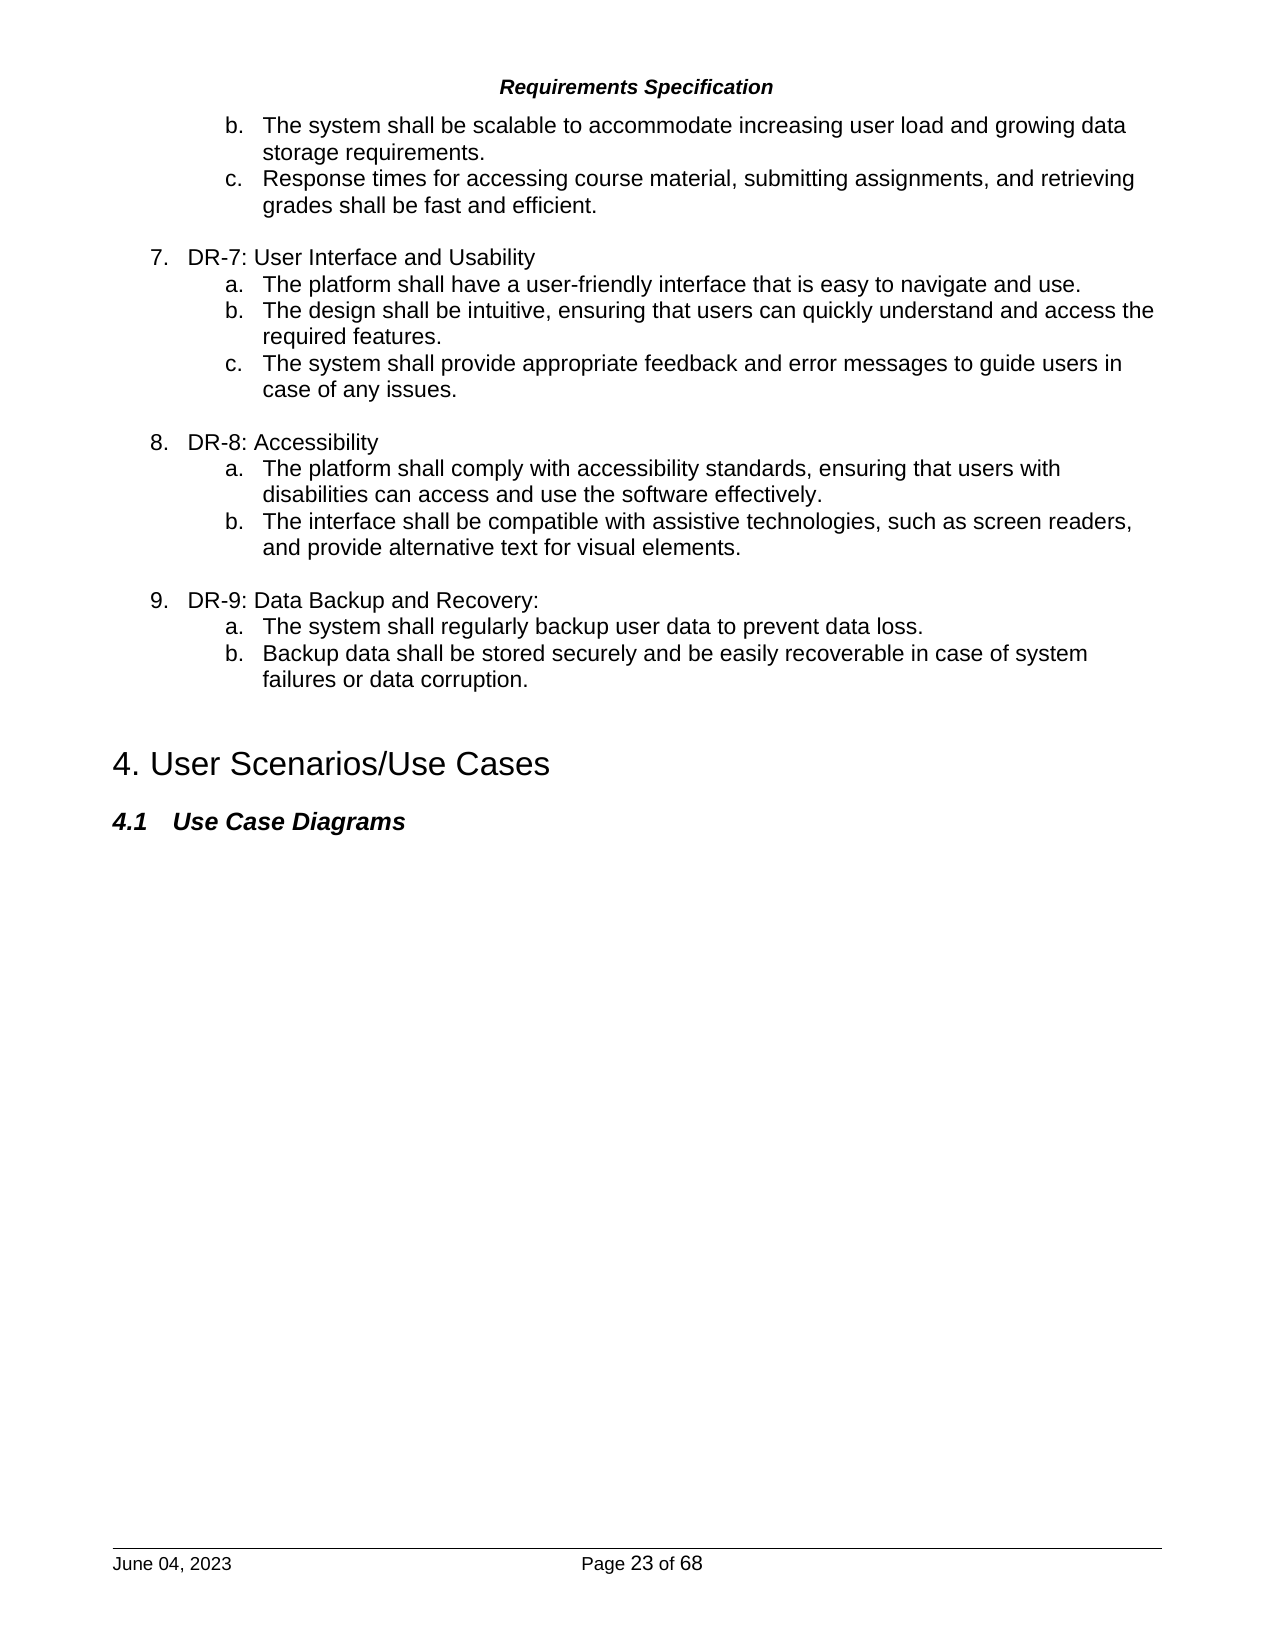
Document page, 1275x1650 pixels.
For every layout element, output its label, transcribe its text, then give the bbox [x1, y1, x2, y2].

list Backup data shall be stored securely and be easily recoverable in case of system failures or data corruption. [225, 639, 1162, 692]
list The design shall be intuitive, ensuring that users can quickly understand and access the required features. [225, 297, 1162, 350]
subtitle User Scenarios/Use Cases [112, 744, 1162, 782]
list The platform shall have a user-friendly interface that is easy to navigate and use. [225, 271, 1162, 297]
list The system shall be scalable to accommodate increasing user load and growing data storage requirements. [225, 112, 1162, 165]
subtitle Use Case Diagrams [112, 807, 1162, 836]
list DR-7: User Interface and Usability [150, 244, 1162, 271]
list The platform shall comply with accessibility standards, ensuring that users with disabilities can access and use the software effectively. [225, 455, 1162, 508]
list The interface shall be compatible with assistive technologies, such as screen readers, and provide alternative text for visual elements. [225, 508, 1162, 561]
list DR-8: Accessibility [150, 429, 1162, 455]
list Response times for accessing course material, submitting assignments, and retrieving grades shall be fast and efficient. [225, 165, 1162, 218]
list The system shall regularly backup user data to prevent data loss. [225, 613, 1162, 639]
list DR-9: Data Backup and Recovery: [150, 587, 1162, 613]
list The system shall provide appropriate feedback and error messages to guide users in case of any issues. [225, 350, 1162, 402]
